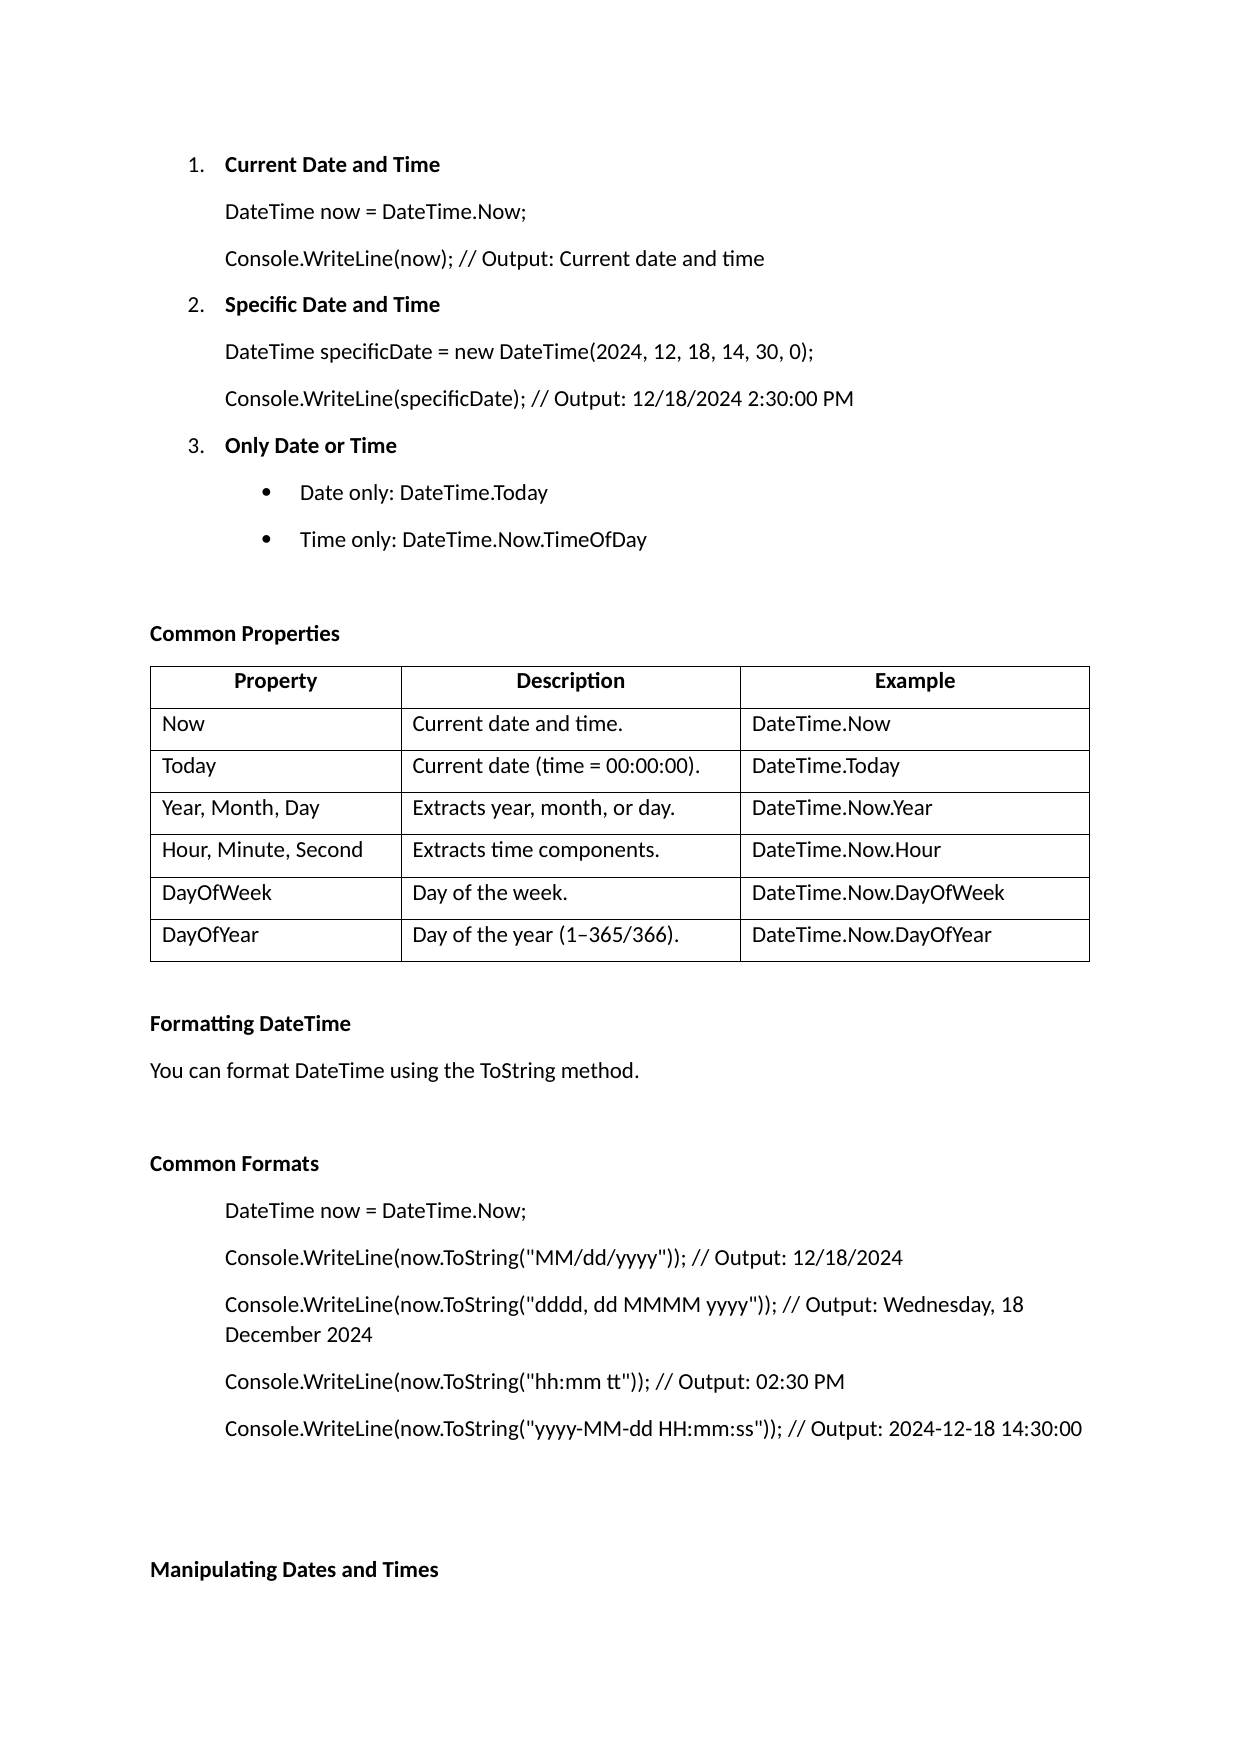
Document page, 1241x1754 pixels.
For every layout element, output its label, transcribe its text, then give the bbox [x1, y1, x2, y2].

table_cell DateTime.Now.DayOfWeek [741, 878, 1089, 919]
text Common Formats [150, 1149, 1090, 1177]
table_cell DateTime.Now [741, 709, 1089, 750]
list Time only: DateTime.Now.TimeOfDay [262, 525, 1090, 553]
table_header Property [151, 667, 401, 708]
table_cell Day of the week. [402, 878, 740, 919]
text Console.WriteLine(now.ToString("MM/dd/yyyy")); // Output: 12/18/2024 [225, 1243, 1090, 1271]
text DateTime specificDate = new DateTime(2024, 12, 18, 14, 30, 0); [225, 337, 1090, 366]
text DateTime now = DateTime.Now; [225, 197, 1090, 225]
list Date only: DateTime.Today [262, 478, 1090, 506]
table_cell Year, Month, Day [151, 793, 401, 834]
text Console.WriteLine(now); // Output: Current date and time [225, 244, 1090, 272]
table_cell DateTime.Now.DayOfYear [741, 920, 1089, 961]
text Console.WriteLine(now.ToString("yyyy-MM-dd HH:mm:ss")); // Output: 2024-12-18 14:30:00 [225, 1414, 1090, 1442]
table_cell Hour, Minute, Second [151, 835, 401, 877]
text DateTime now = DateTime.Now; [225, 1196, 1090, 1224]
table_cell Day of the year (1–365/366). [402, 920, 740, 961]
table_cell DateTime.Today [741, 751, 1089, 792]
table_cell Extracts time components. [402, 835, 740, 877]
table_header Example [741, 667, 1089, 708]
table_cell Now [151, 709, 401, 750]
list Specific Date and Time [187, 291, 1090, 319]
text You can format DateTime using the ToString method. [150, 1056, 1090, 1084]
text Formatting DateTime [150, 1009, 1090, 1037]
table_cell DayOfYear [151, 920, 401, 961]
table_cell Current date (time = 00:00:00). [402, 751, 740, 792]
table_cell Today [151, 751, 401, 792]
table_cell DayOfWeek [151, 878, 401, 919]
text Manipulating Dates and Times [150, 1555, 1090, 1583]
table_cell DateTime.Now.Hour [741, 835, 1089, 877]
text Console.WriteLine(specificDate); // Output: 12/18/2024 2:30:00 PM [225, 384, 1090, 412]
table_header Description [402, 667, 740, 708]
table_cell Extracts year, month, or day. [402, 793, 740, 834]
text Console.WriteLine(now.ToString("dddd, dd MMMM yyyy")); // Output: Wednesday, 18 December 2024 [225, 1290, 1090, 1348]
table_cell Current date and time. [402, 709, 740, 750]
list Current Date and Time [187, 150, 1090, 178]
text Console.WriteLine(now.ToString("hh:mm tt")); // Output: 02:30 PM [225, 1367, 1090, 1395]
list Only Date or Time [187, 431, 1090, 459]
text Common Properties [150, 619, 1090, 647]
table_cell DateTime.Now.Year [741, 793, 1089, 834]
